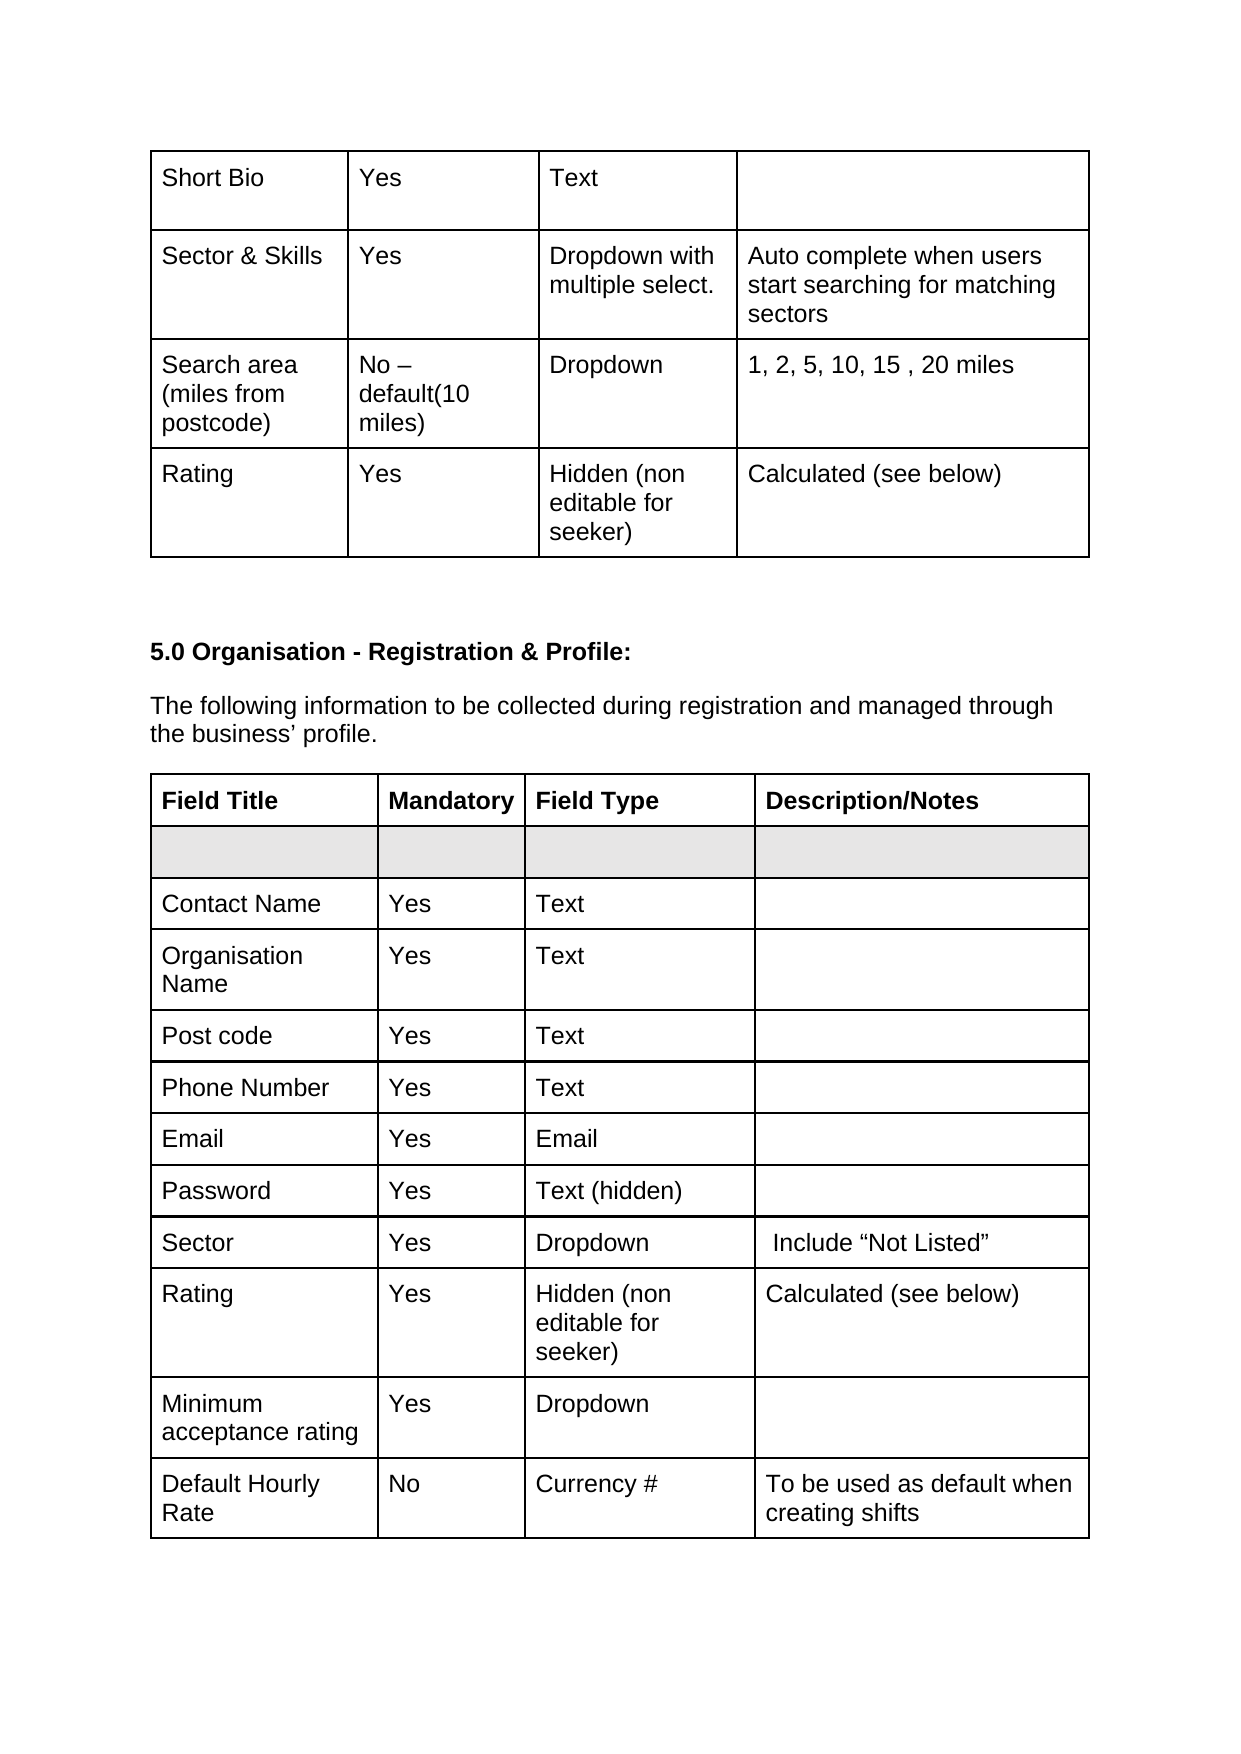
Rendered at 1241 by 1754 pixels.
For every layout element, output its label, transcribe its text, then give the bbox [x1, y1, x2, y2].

table_cell No – default(10 miles) [349, 340, 538, 447]
table_cell Currency # [526, 1459, 754, 1537]
table_cell Email [526, 1114, 754, 1164]
table_cell Auto complete when users start searching for matching sectors [738, 231, 1088, 338]
table_cell [756, 1378, 1088, 1457]
table_cell Calculated (see below) [738, 449, 1088, 556]
table_header Field Title [152, 775, 377, 825]
table_cell Dropdown [526, 1378, 754, 1457]
table_cell Yes [379, 1378, 524, 1457]
table_cell Text [526, 1063, 754, 1112]
table_header Description/Notes [756, 775, 1088, 825]
table_cell [756, 1063, 1088, 1112]
table_cell Text [540, 152, 736, 229]
table_cell Rating [152, 1269, 377, 1376]
table_cell Phone Number [152, 1063, 377, 1112]
table_cell Hidden (non editable for seeker) [540, 449, 736, 556]
table_cell [152, 827, 377, 877]
table_cell [756, 827, 1088, 877]
table_cell Organisation Name [152, 930, 377, 1009]
table_cell Hidden (non editable for seeker) [526, 1269, 754, 1376]
table_cell Yes [379, 1063, 524, 1112]
table_cell [526, 827, 754, 877]
table_cell 1, 2, 5, 10, 15 , 20 miles [738, 340, 1088, 447]
table_cell Yes [379, 1269, 524, 1376]
table_cell Yes [379, 930, 524, 1009]
table_cell [379, 827, 524, 877]
table_cell Yes [379, 879, 524, 928]
table_cell Yes [349, 231, 538, 338]
table_cell Dropdown [526, 1218, 754, 1267]
table_cell Include “Not Listed” [756, 1218, 1088, 1267]
table_cell Text [526, 930, 754, 1009]
table_cell [756, 1114, 1088, 1164]
text The following information to be collected during registration and managed through the business’ profile. [150, 691, 1090, 748]
table_cell [756, 930, 1088, 1009]
table_header Mandatory [379, 775, 524, 825]
table_cell Minimum acceptance rating [152, 1378, 377, 1457]
table_cell Contact Name [152, 879, 377, 928]
table_cell Yes [379, 1166, 524, 1215]
table_cell Password [152, 1166, 377, 1215]
table_cell Yes [379, 1114, 524, 1164]
text 5.0 Organisation - Registration & Profile: [150, 637, 1090, 666]
table_header Field Type [526, 775, 754, 825]
table_cell Yes [349, 152, 538, 229]
table_cell [756, 1011, 1088, 1060]
table_cell Text (hidden) [526, 1166, 754, 1215]
table_cell Rating [152, 449, 347, 556]
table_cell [756, 1459, 1088, 1537]
table_cell Email [152, 1114, 377, 1164]
table_cell [756, 1166, 1088, 1215]
table_cell Sector [152, 1218, 377, 1267]
table_cell Yes [379, 1011, 524, 1060]
table_cell Dropdown with multiple select. [540, 231, 736, 338]
table_cell No [379, 1459, 524, 1537]
table_cell Post code [152, 1011, 377, 1060]
table_cell Calculated (see below) [756, 1269, 1088, 1376]
table_cell Text [526, 879, 754, 928]
table_cell Dropdown [540, 340, 736, 447]
table_cell Text [526, 1011, 754, 1060]
table_cell Yes [379, 1218, 524, 1267]
table_cell [738, 152, 1088, 229]
table_cell Search area (miles from postcode) [152, 340, 347, 447]
table_cell Default Hourly Rate [152, 1459, 377, 1537]
table_cell Short Bio [152, 152, 347, 229]
table_cell [756, 879, 1088, 928]
table_cell Yes [349, 449, 538, 556]
table_cell Sector & Skills [152, 231, 347, 338]
